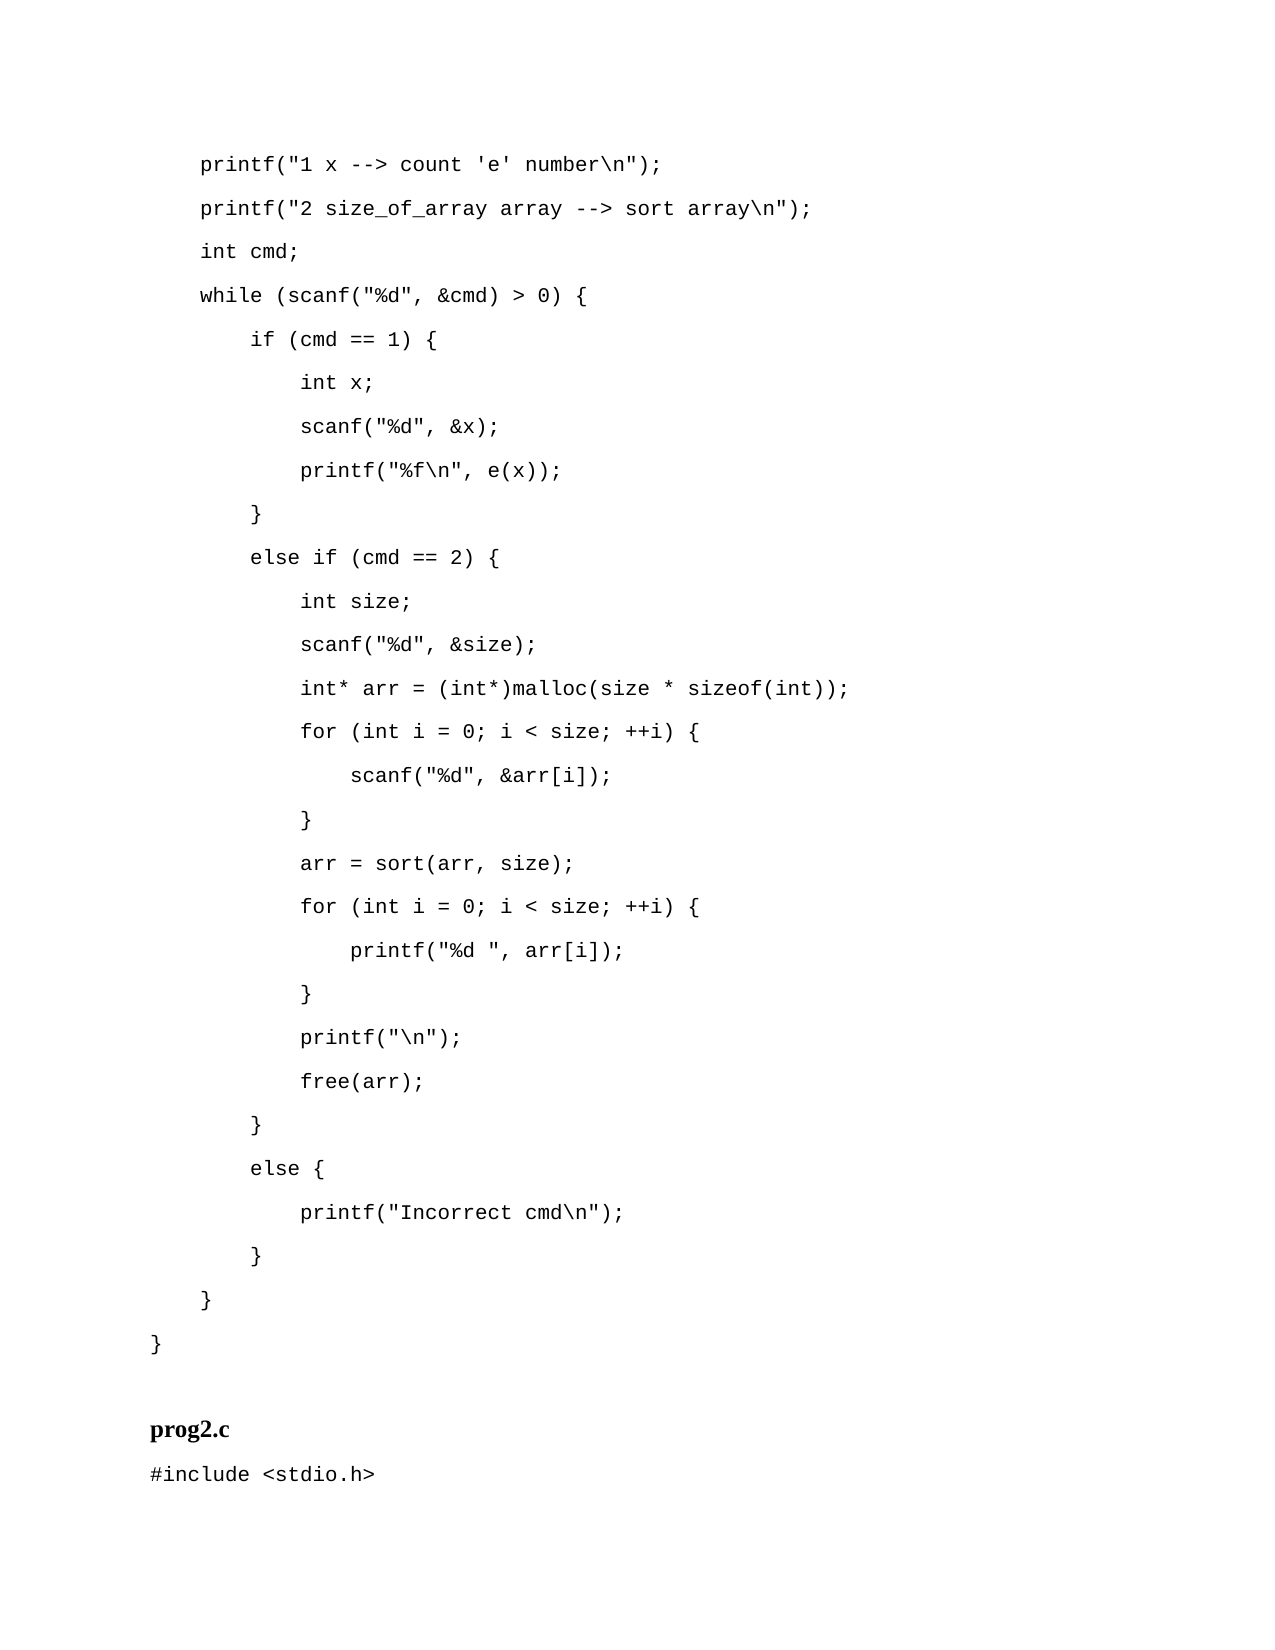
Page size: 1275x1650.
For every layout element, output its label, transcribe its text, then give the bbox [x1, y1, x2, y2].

text for (int i = 0; i < size; ++i) { [150, 892, 1125, 919]
text int cmd; [150, 237, 1125, 264]
text printf("1 x --> count 'e' number\n"); [150, 150, 1125, 177]
text printf("%d ", arr[i]); [150, 936, 1125, 963]
text } [150, 499, 1125, 526]
text } [150, 805, 1125, 832]
text int size; [150, 586, 1125, 613]
text free(arr); [150, 1067, 1125, 1093]
text scanf("%d", &arr[i]); [150, 761, 1125, 788]
text int x; [150, 368, 1125, 395]
text for (int i = 0; i < size; ++i) { [150, 717, 1125, 744]
text prog2.c [150, 1416, 1125, 1443]
text printf("%f\n", e(x)); [150, 456, 1125, 482]
text else { [150, 1154, 1125, 1181]
text scanf("%d", &x); [150, 412, 1125, 439]
text int* arr = (int*)malloc(size * sizeof(int)); [150, 674, 1125, 701]
text while (scanf("%d", &cmd) > 0) { [150, 281, 1125, 308]
text else if (cmd == 2) { [150, 543, 1125, 570]
text } [150, 1241, 1125, 1268]
text arr = sort(arr, size); [150, 848, 1125, 875]
text printf("\n"); [150, 1023, 1125, 1050]
text } [150, 1285, 1125, 1312]
text printf("2 size_of_array array --> sort array\n"); [150, 194, 1125, 221]
text } [150, 1328, 1125, 1355]
text #include <stdio.h> [150, 1459, 1125, 1486]
text if (cmd == 1) { [150, 324, 1125, 352]
text printf("Incorrect cmd\n"); [150, 1197, 1125, 1224]
text } [150, 979, 1125, 1006]
text } [150, 1110, 1125, 1137]
text scanf("%d", &size); [150, 630, 1125, 657]
